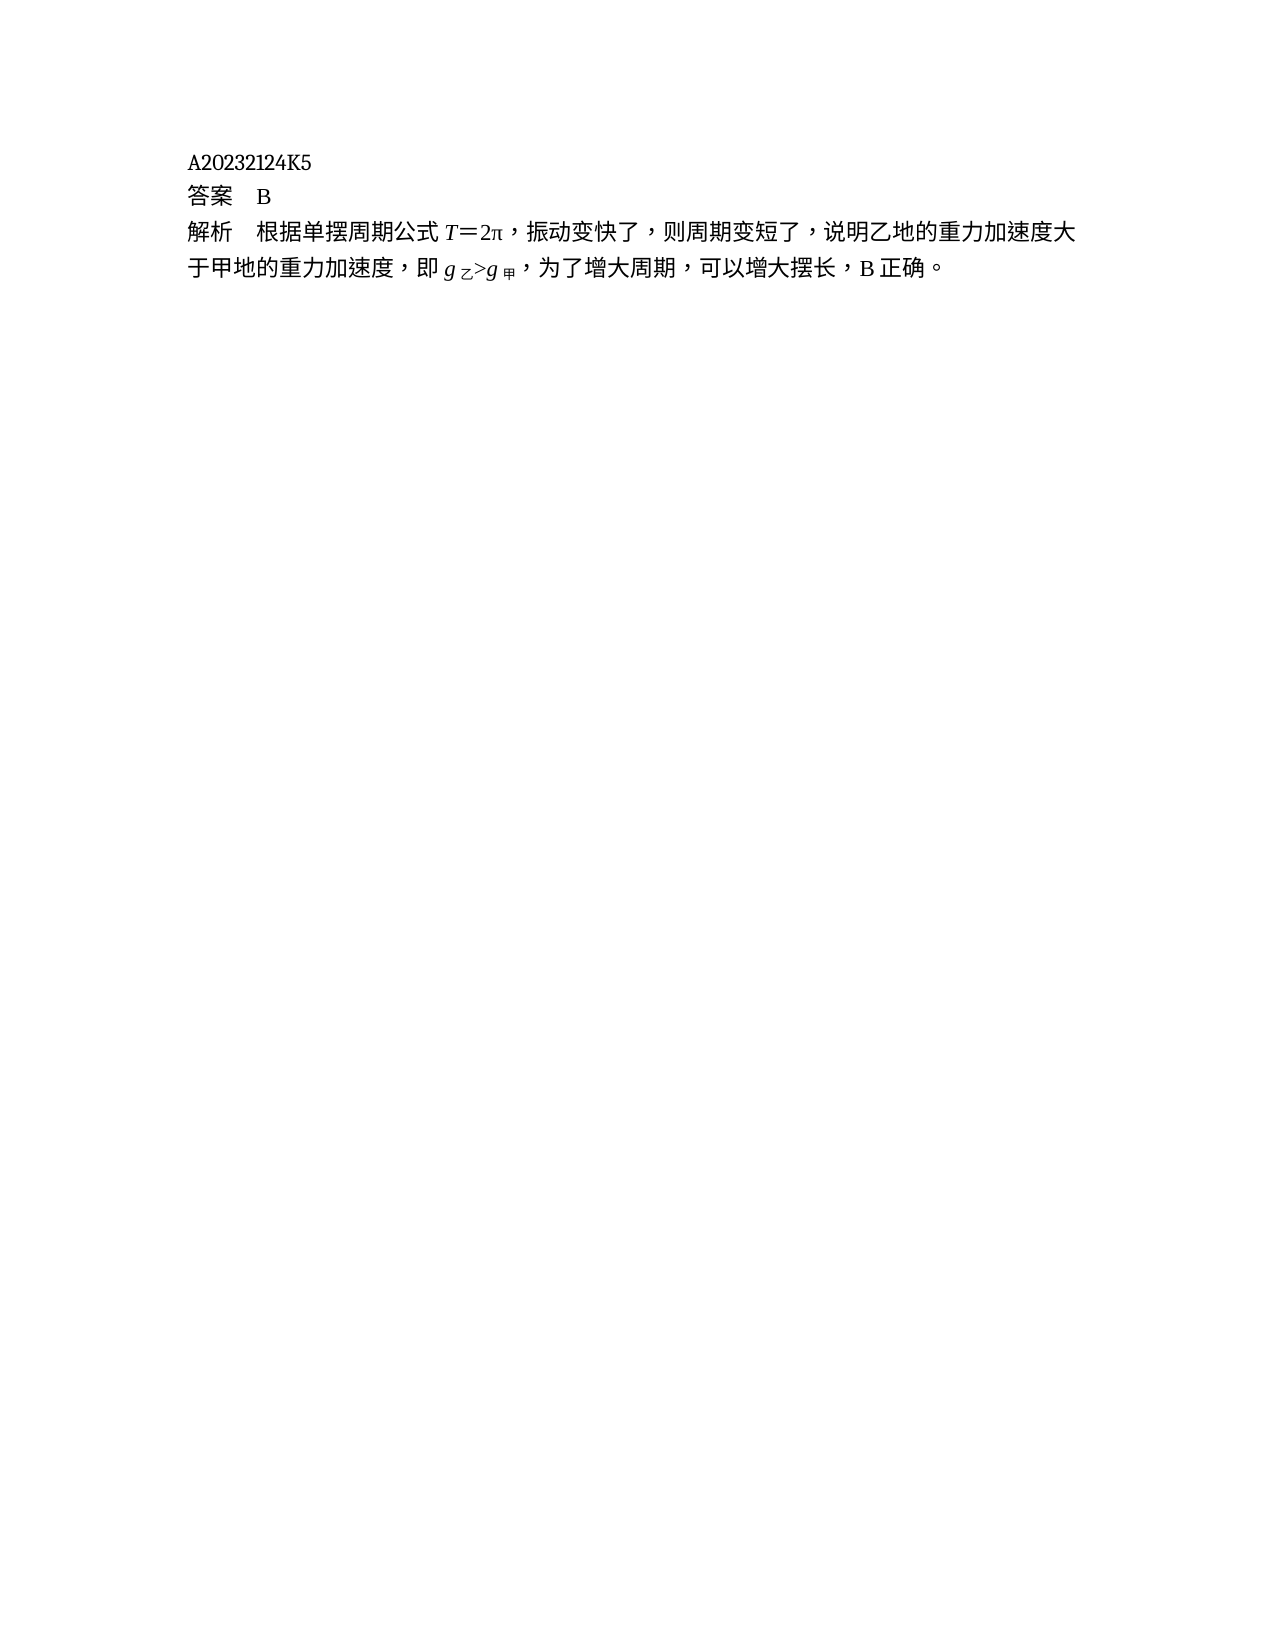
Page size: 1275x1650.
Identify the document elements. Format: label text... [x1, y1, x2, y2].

text 答案 B [187, 180, 1087, 211]
text 解析 根据单摆周期公式T＝2π，振动变快了，则周期变短了，说明乙地的重力加速度大于甲地的重力加速度，即g乙>g甲，为了增大周期，可以增大摆长，B正确。 [187, 216, 1087, 283]
text A20232124K5 [187, 150, 1087, 176]
